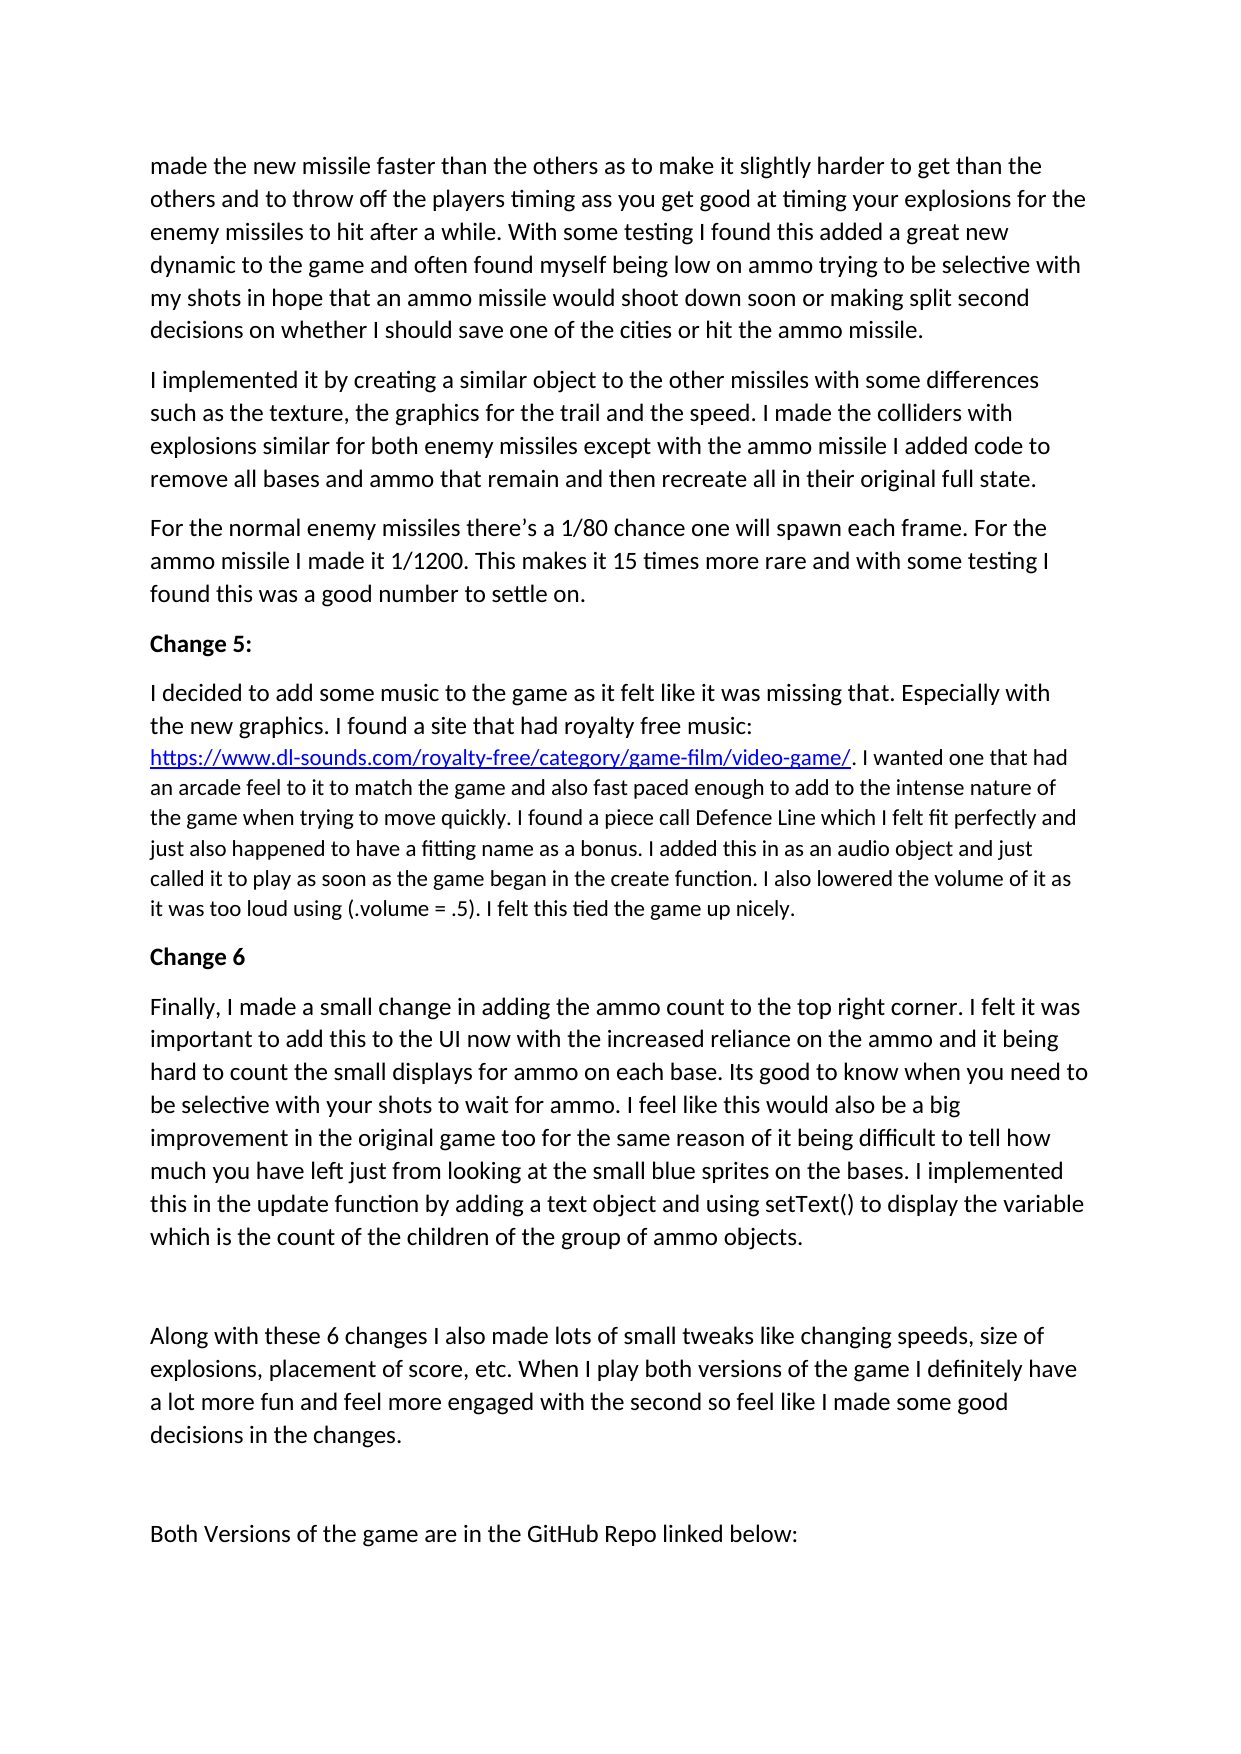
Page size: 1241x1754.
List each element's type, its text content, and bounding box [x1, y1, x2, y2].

text Finally, I made a small change in adding the ammo count to the top right corner. I felt it was important to add this to the UI now with the increased reliance on the ammo and it being hard to count the small displays for ammo on each base. Its good to know when you need to be selective with your shots to wait for ammo. I feel like this would also be a big improvement in the original game too for the same reason of it being difficult to tell how much you have left just from looking at the small blue sprites on the bases. I implemented this in the update function by adding a text object and using setText() to display the variable which is the count of the children of the group of ammo objects. [150, 991, 1090, 1252]
text Change 6 [150, 941, 1090, 972]
text I implemented it by creating a similar object to the other missiles with some differences such as the texture, the graphics for the trail and the speed. I made the colliders with explosions similar for both enemy missiles except with the ammo missile I added code to remove all bases and ammo that remain and then recreate all in their original full state. [150, 364, 1090, 493]
text For the normal enemy missiles there’s a 1/80 chance one will spawn each frame. For the ammo missile I made it 1/1200. This makes it 15 times more rare and with some testing I found this was a good number to settle on. [150, 512, 1090, 609]
text Change 5: [150, 628, 1090, 658]
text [150, 150, 1090, 345]
text Along with these 6 changes I also made lots of small tweaks like changing speeds, size of explosions, placement of score, etc. When I play both versions of the game I definitely have a lot more fun and feel more engaged with the second so feel like I made some good decisions in the changes. [150, 1320, 1090, 1449]
text I decided to add some music to the game as it felt like it was missing that. Especially with the new graphics. I found a site that had royalty free music: https://www.dl-sounds.com/royalty-free/category/game-film/video-game/. I wanted one that had an arcade feel to it to match the game and also fast paced enough to add to the intense nature of the game when trying to move quickly. I found a piece call Defence Line which I felt fit perfectly and just also happened to have a fitting name as a bonus. I added this in as an audio object and just called it to play as soon as the game began in the create function. I also lowered the volume of it as it was too loud using (.volume = .5). I felt this tied the game up nicely. [150, 677, 1090, 922]
text Both Versions of the game are in the GitHub Repo linked below: [150, 1518, 1090, 1549]
